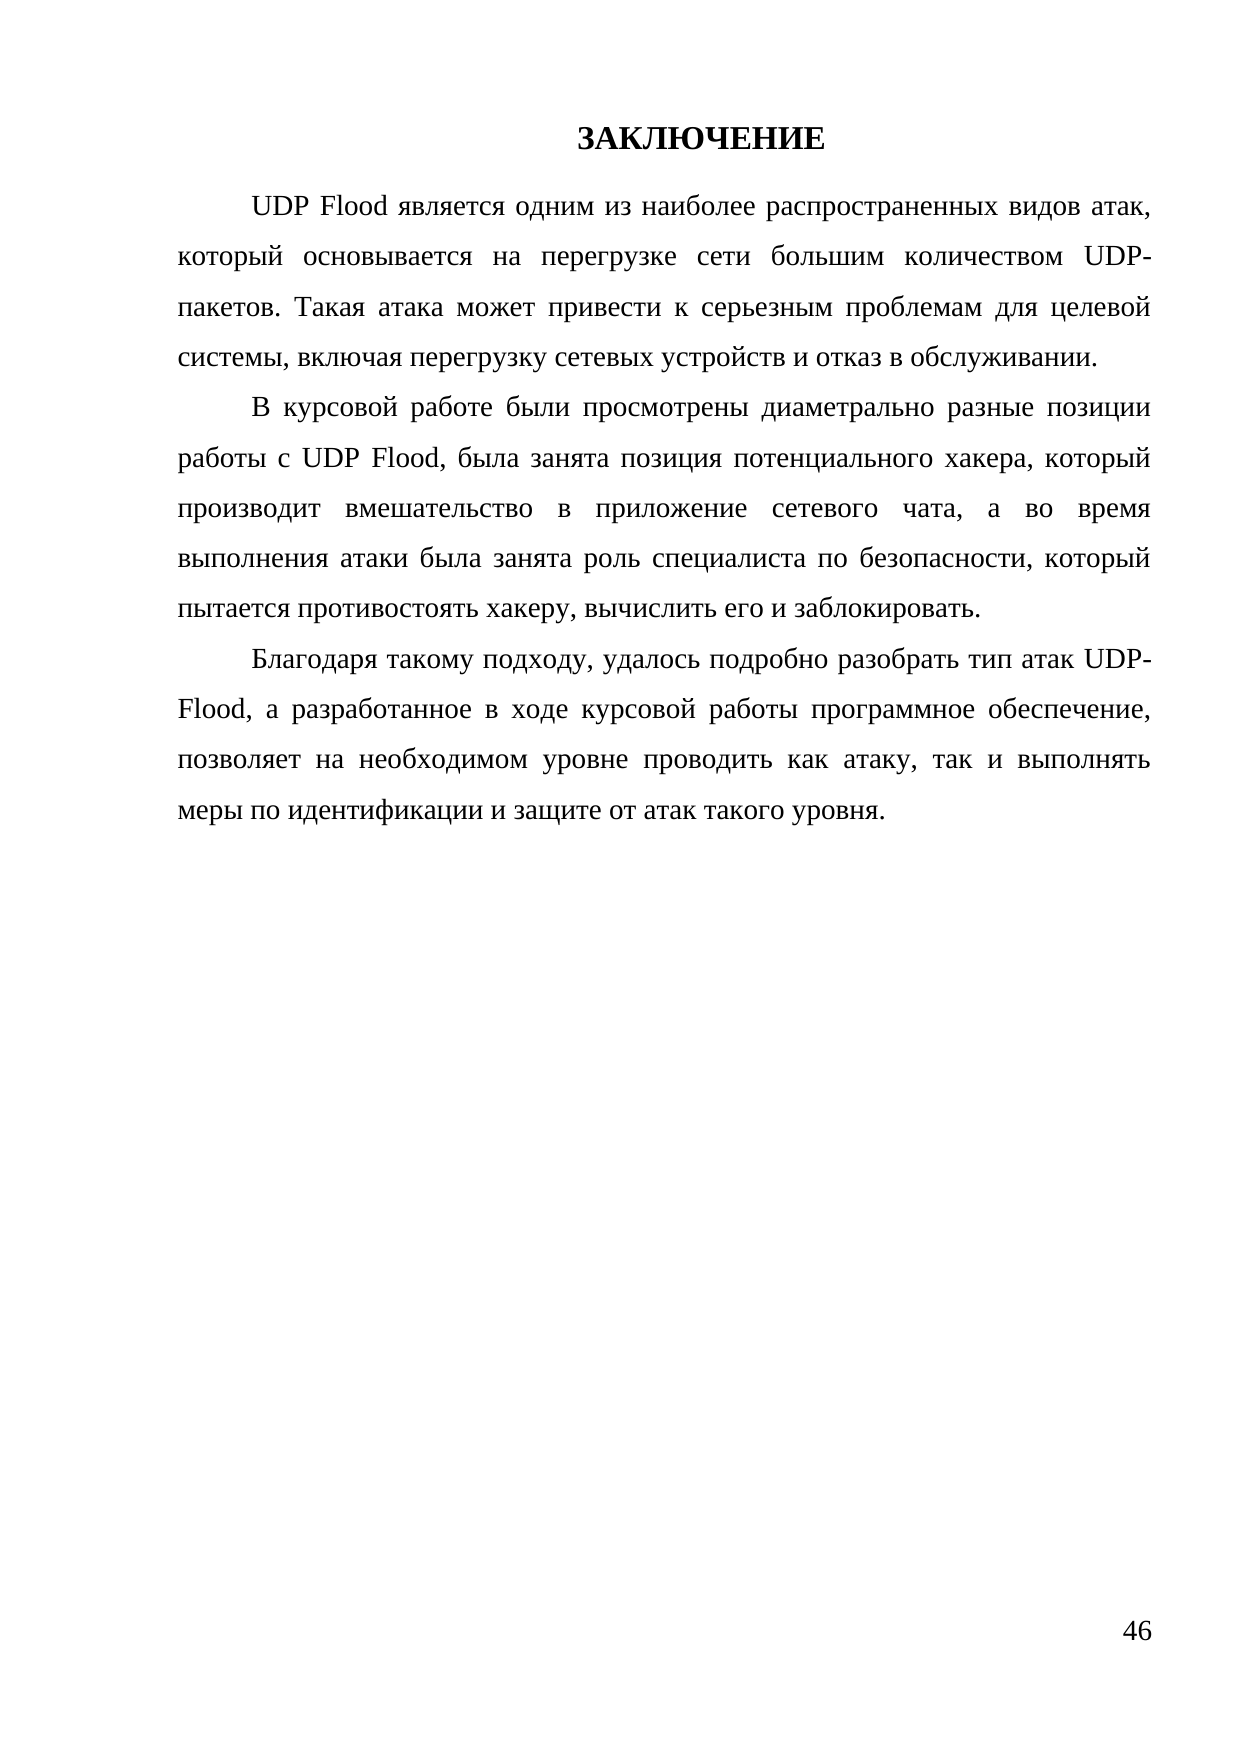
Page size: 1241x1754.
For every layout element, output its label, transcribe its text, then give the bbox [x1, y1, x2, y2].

text UDP Flood является одним из наиболее распространенных видов атак, который основывается на перегрузке сети большим количеством UDP-пакетов. Такая атака может привести к серьезным проблемам для целевой системы, включая перегрузку сетевых устройств и отказ в обслуживании. [177, 188, 1152, 373]
text Благодаря такому подходу, удалось подробно разобрать тип атак UDP-Flood, а разработанное в ходе курсовой работы программное обеспечение, позволяет на необходимом уровне проводить как атаку, так и выполнять меры по идентификации и защите от атак такого уровня. [177, 641, 1152, 825]
subtitle ЗАКЛЮЧЕНИЕ [177, 118, 1152, 156]
text В курсовой работе были просмотрены диаметрально разные позиции работы с UDP Flood, была занята позиция потенциального хакера, который производит вмешательство в приложение сетевого чата, а во время выполнения атаки была занята роль специалиста по безопасности, который пытается противостоять хакеру, вычислить его и заблокировать. [177, 389, 1152, 624]
